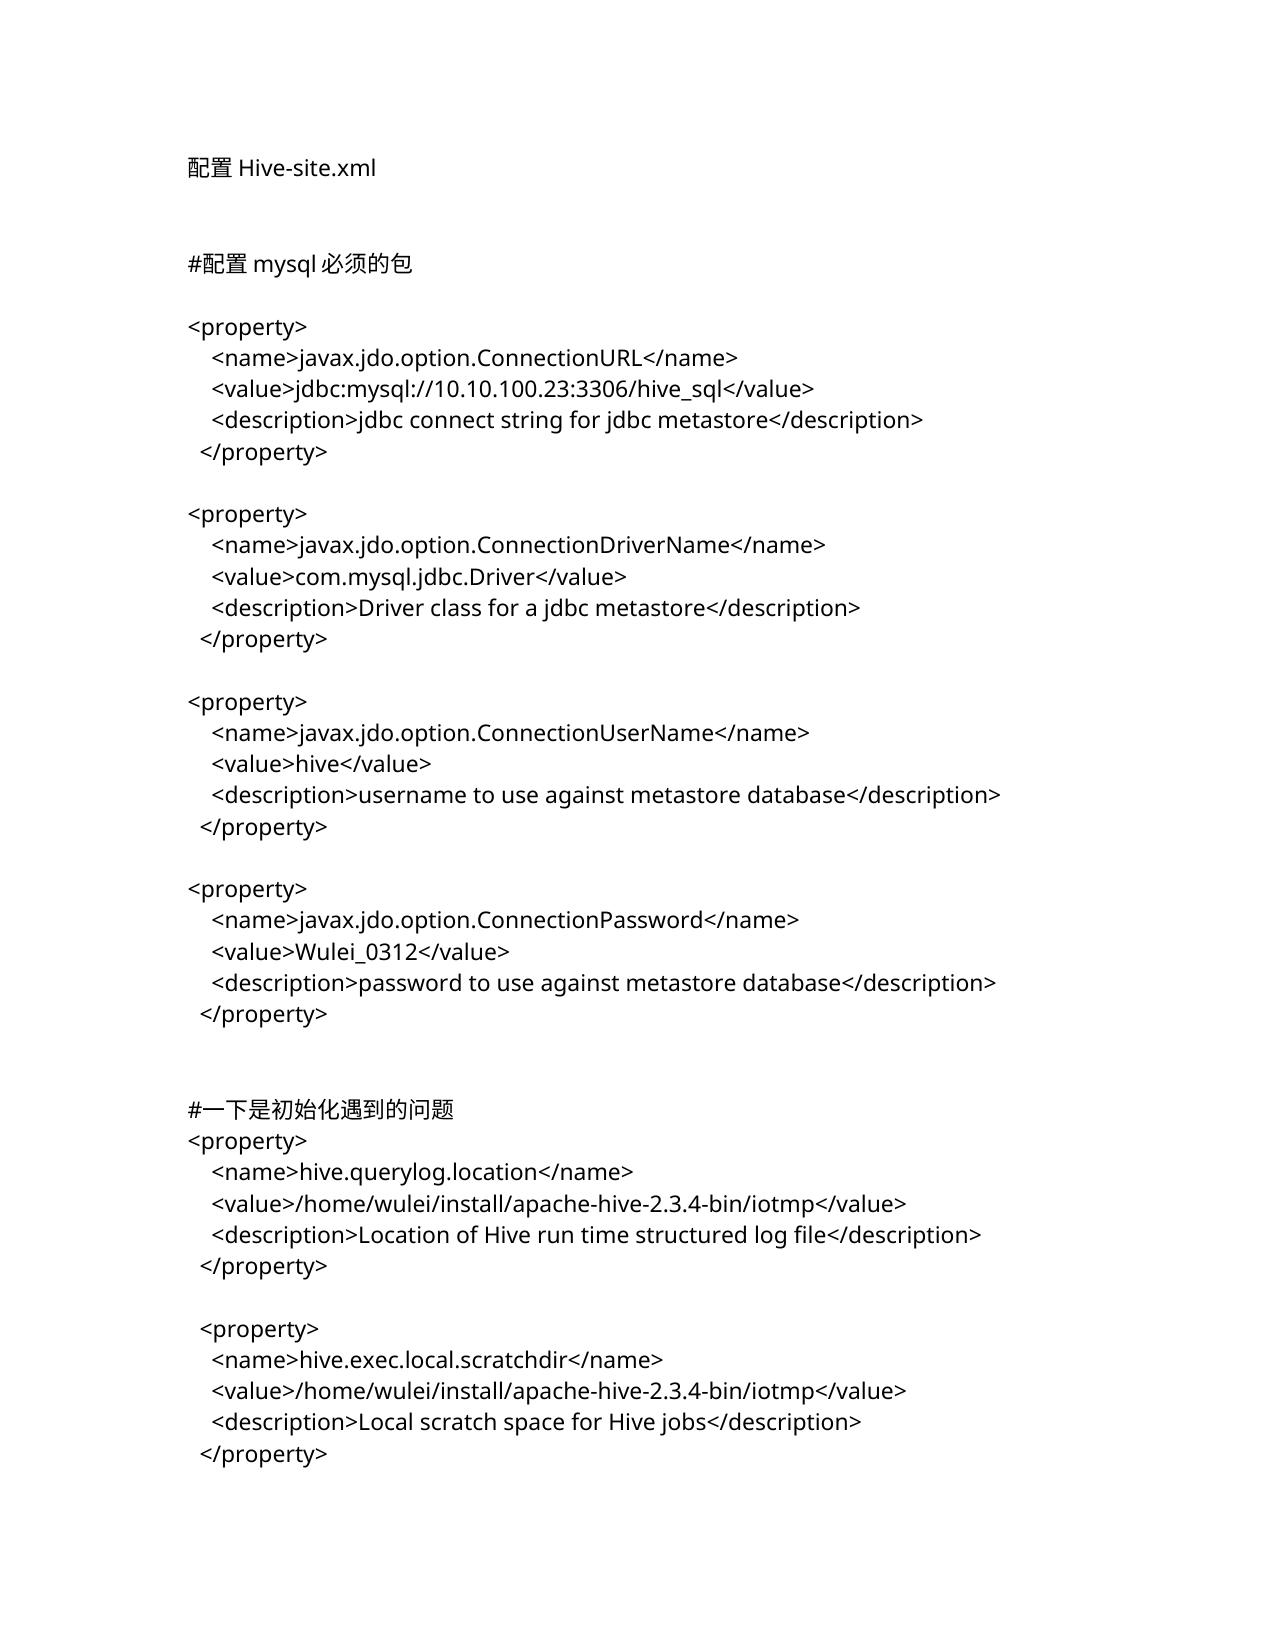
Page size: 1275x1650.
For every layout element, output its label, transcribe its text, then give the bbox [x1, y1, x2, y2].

text 配置Hive-site.xml [187, 150, 1087, 183]
text </property> [187, 1437, 1087, 1469]
text </property> [187, 435, 1087, 467]
text <name>javax.jdo.option.ConnectionDriverName</name> [187, 529, 1087, 560]
text <name>javax.jdo.option.ConnectionURL</name> [187, 342, 1087, 373]
text <name>javax.jdo.option.ConnectionPassword</name> [187, 904, 1087, 935]
text <value>com.mysql.jdbc.Driver</value> [187, 560, 1087, 592]
text <description>username to use against metastore database</description> [187, 779, 1087, 810]
text <property> [187, 1125, 1087, 1156]
text <description>password to use against metastore database</description> [187, 967, 1087, 998]
text <name>hive.querylog.location</name> [187, 1156, 1087, 1187]
text <value>Wulei_0312</value> [187, 935, 1087, 967]
text <name>hive.exec.local.scratchdir</name> [187, 1344, 1087, 1375]
text <property> [187, 498, 1087, 529]
text </property> [187, 623, 1087, 654]
text <description>Driver class for a jdbc metastore</description> [187, 592, 1087, 623]
text <name>javax.jdo.option.ConnectionUserName</name> [187, 717, 1087, 748]
text <property> [187, 1312, 1087, 1344]
text <description>Local scratch space for Hive jobs</description> [187, 1406, 1087, 1437]
text <property> [187, 310, 1087, 342]
text <property> [187, 685, 1087, 717]
text <value>jdbc:mysql://10.10.100.23:3306/hive_sql</value> [187, 373, 1087, 404]
text <value>/home/wulei/install/apache-hive-2.3.4-bin/iotmp</value> [187, 1187, 1087, 1219]
text <value>hive</value> [187, 748, 1087, 779]
text #配置mysql必须的包 [187, 246, 1087, 279]
text </property> [187, 998, 1087, 1029]
text </property> [187, 810, 1087, 842]
text #一下是初始化遇到的问题 [187, 1092, 1087, 1125]
text <property> [187, 873, 1087, 904]
text </property> [187, 1250, 1087, 1281]
text <description>Location of Hive run time structured log file</description> [187, 1219, 1087, 1250]
text <description>jdbc connect string for jdbc metastore</description> [187, 404, 1087, 435]
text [187, 1375, 1087, 1406]
